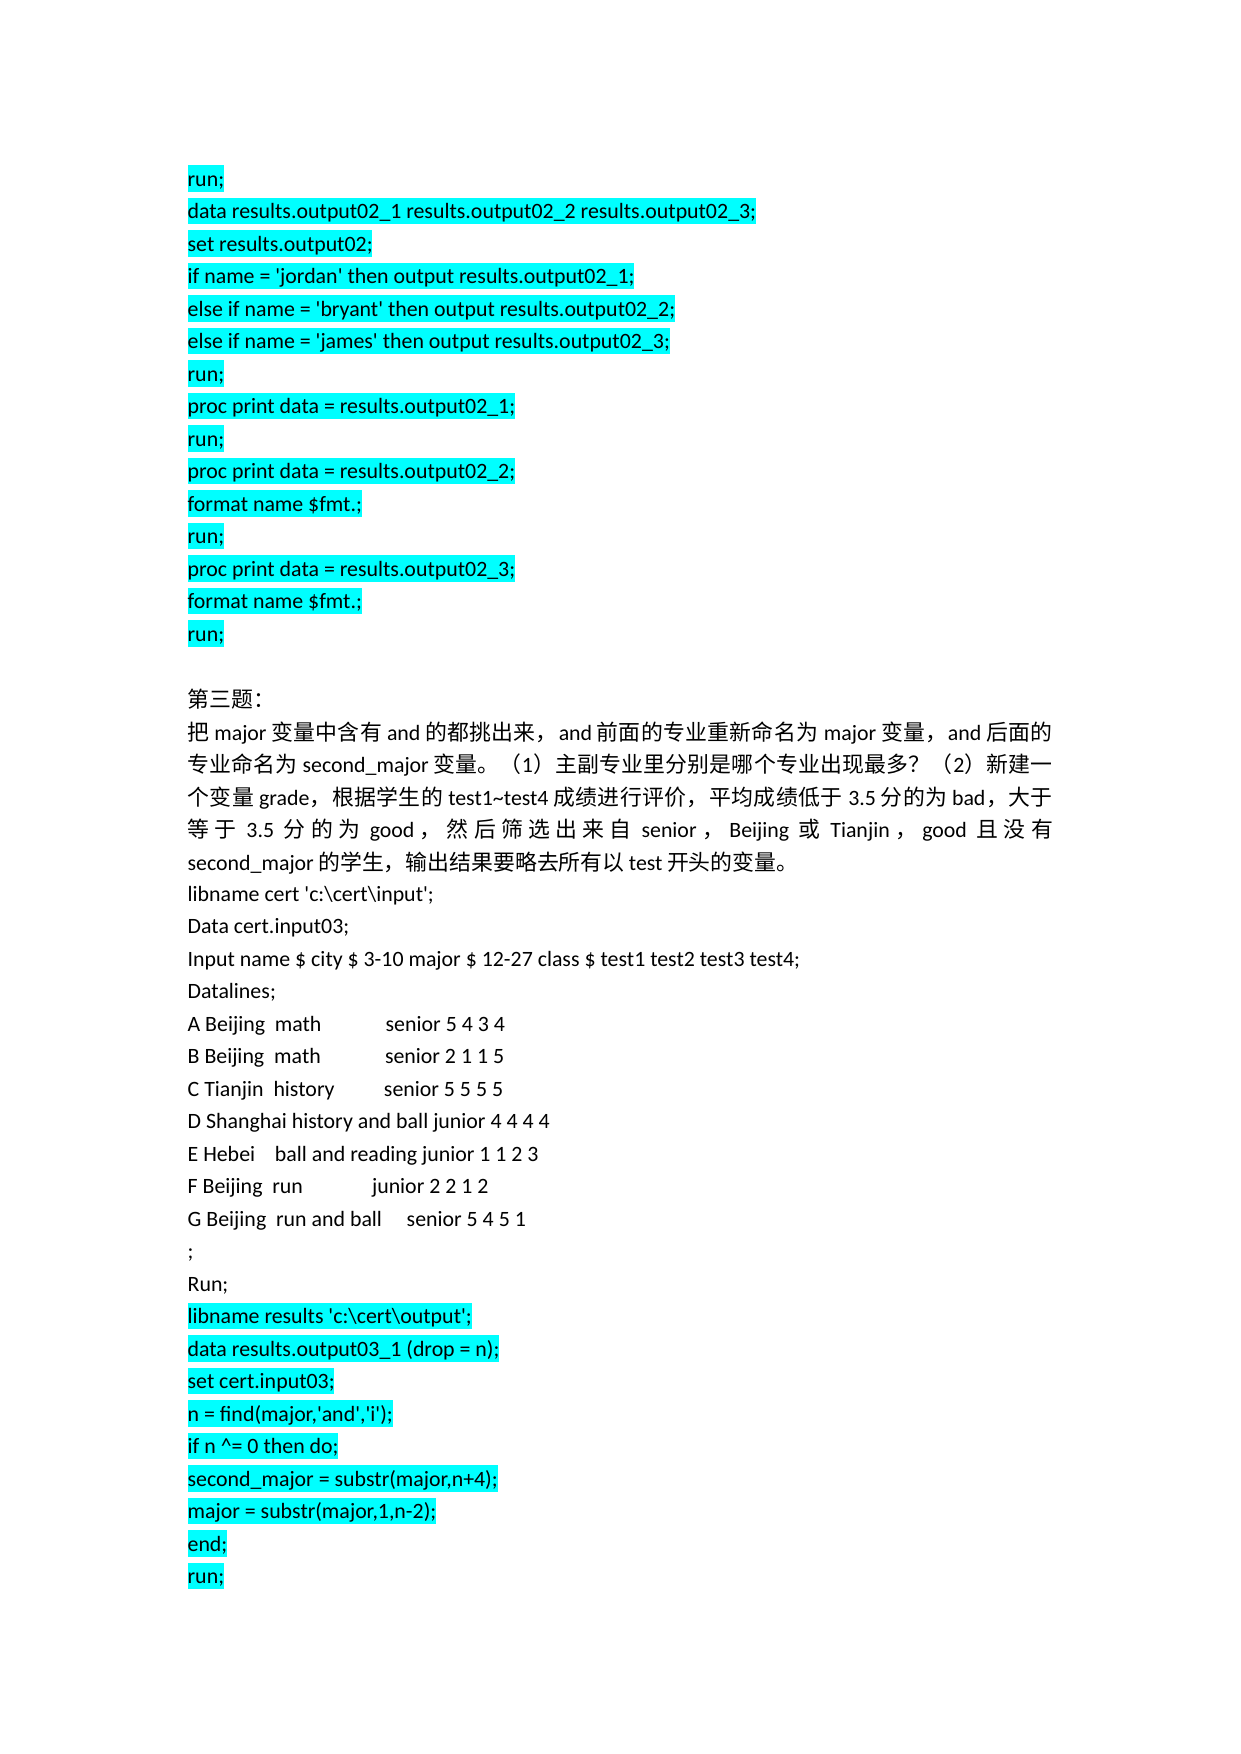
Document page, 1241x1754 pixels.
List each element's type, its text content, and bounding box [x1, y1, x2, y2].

text second_major = substr(major,n+4); [187, 1462, 1053, 1494]
text set cert.input03; [187, 1364, 1053, 1397]
text C Tianjin history senior 5 5 5 5 [187, 1072, 1053, 1104]
text A Beijing math senior 5 4 3 4 [187, 1007, 1053, 1039]
text 把major变量中含有and的都挑出来，and前面的专业重新命名为major变量，and后面的专业命名为second_major变量。（1）主副专业里分别是哪个专业出现最多？（2）新建一个变量grade，根据学生的test1~test4成绩进行评价，平均成绩低于3.5分的为bad，大于等于3.5分的为good，然后筛选出来自senior，Beijing或Tianjin，good且没有second_major的学生，输出结果要略去所有以test开头的变量。 [187, 714, 1053, 877]
text run; [187, 422, 1053, 454]
text run; [187, 519, 1053, 552]
text F Beijing run junior 2 2 1 2 [187, 1169, 1053, 1202]
text if n ^= 0 then do; [187, 1429, 1053, 1462]
text Datalines; [187, 974, 1053, 1007]
text end; [187, 1527, 1053, 1559]
text Input name $ city $ 3-10 major $ 12-27 class $ test1 test2 test3 test4; [187, 942, 1053, 974]
text if name = 'jordan' then output results.output02_1; [187, 259, 1053, 292]
text proc print data = results.output02_2; [187, 454, 1053, 487]
text else if name = 'bryant' then output results.output02_2; [187, 292, 1053, 324]
text format name $fmt.; [187, 487, 1053, 519]
text run; [187, 617, 1053, 649]
text proc print data = results.output02_1; [187, 389, 1053, 422]
text Run; [187, 1267, 1053, 1299]
text run; [187, 357, 1053, 389]
text data results.output03_1 (drop = n); [187, 1332, 1053, 1364]
text run; [187, 162, 1053, 194]
text libname results 'c:\cert\output'; [187, 1299, 1053, 1332]
text format name $fmt.; [187, 584, 1053, 617]
text G Beijing run and ball senior 5 4 5 1 [187, 1202, 1053, 1234]
text major = substr(major,1,n-2); [187, 1494, 1053, 1527]
text libname cert 'c:\cert\input'; [187, 877, 1053, 909]
text D Shanghai history and ball junior 4 4 4 4 [187, 1104, 1053, 1137]
text B Beijing math senior 2 1 1 5 [187, 1039, 1053, 1072]
text 第三题： [187, 682, 1053, 714]
text set results.output02; [187, 227, 1053, 259]
text E Hebei ball and reading junior 1 1 2 3 [187, 1137, 1053, 1169]
text run; [187, 1559, 1053, 1592]
text Data cert.input03; [187, 909, 1053, 942]
text data results.output02_1 results.output02_2 results.output02_3; [187, 194, 1053, 227]
text proc print data = results.output02_3; [187, 552, 1053, 584]
text ; [187, 1234, 1053, 1267]
text else if name = 'james' then output results.output02_3; [187, 324, 1053, 357]
text n = find(major,'and','i'); [187, 1397, 1053, 1429]
